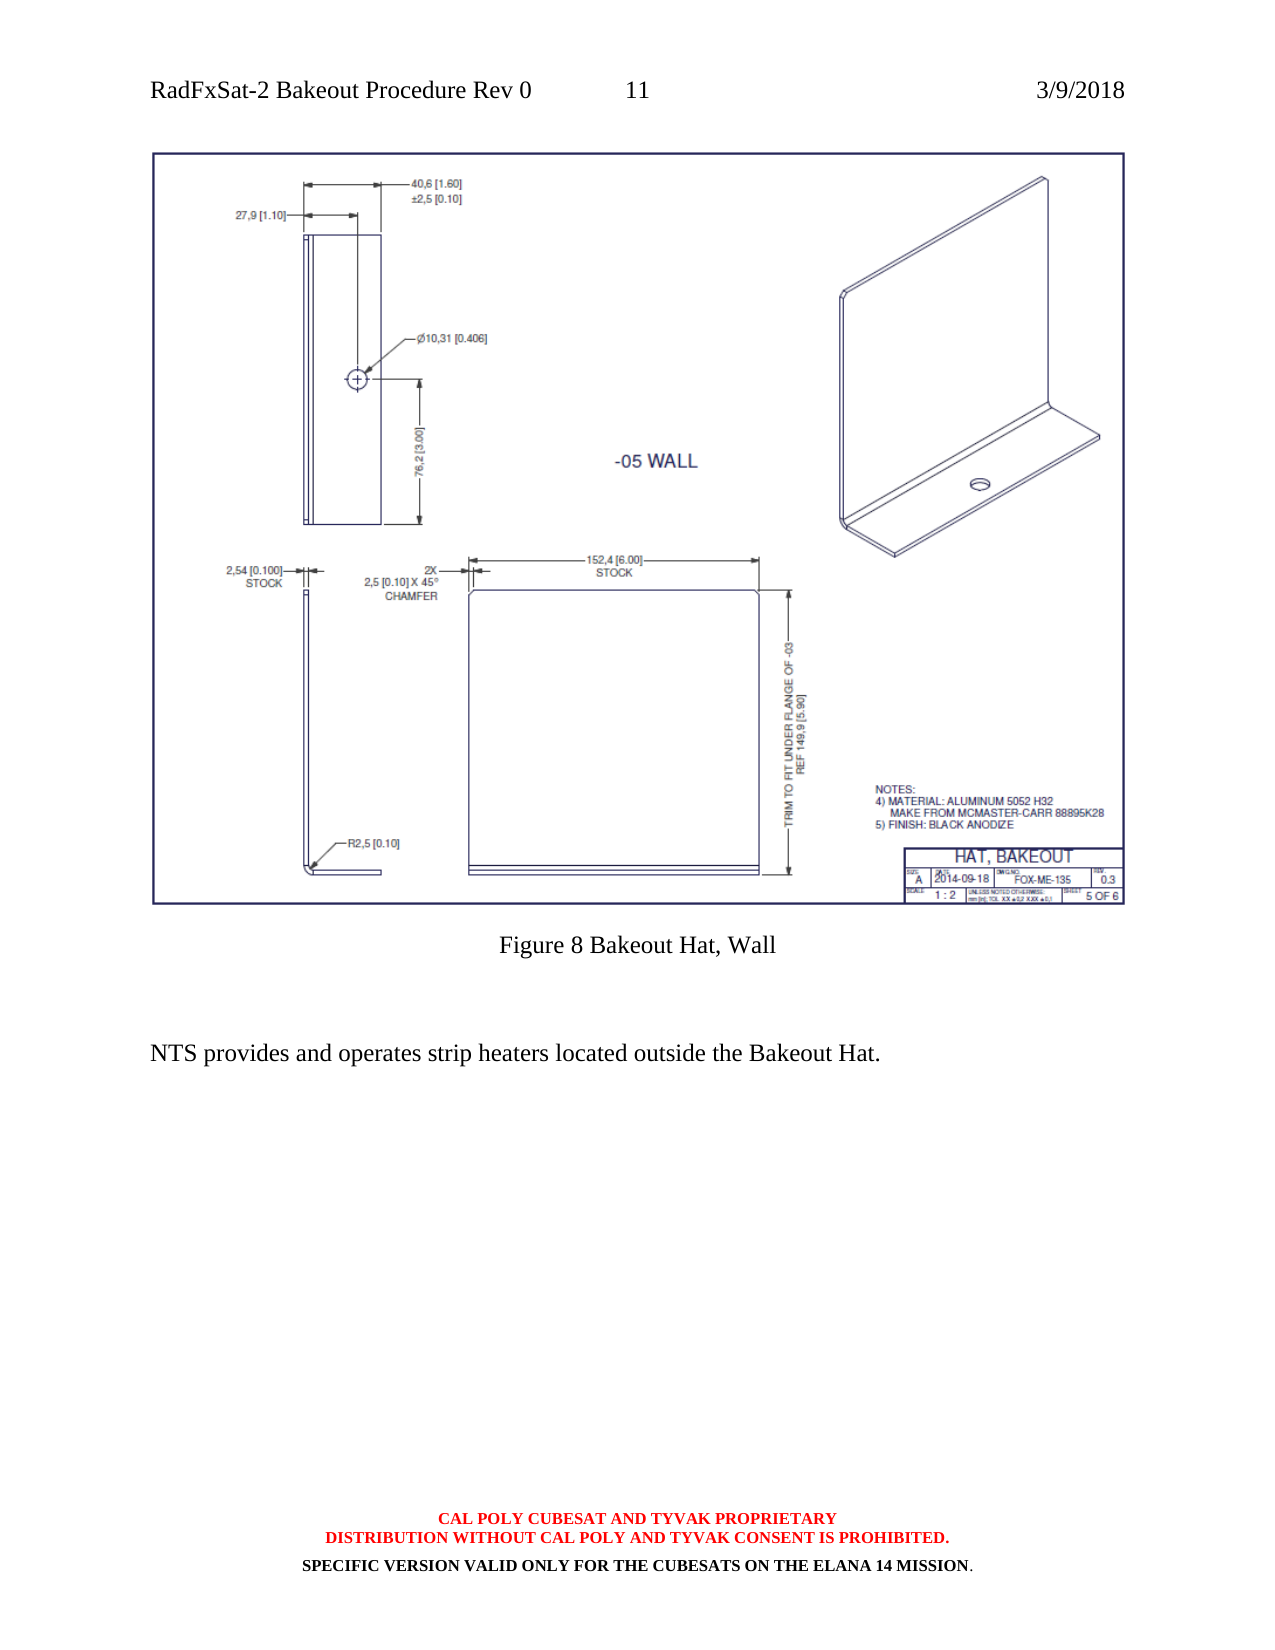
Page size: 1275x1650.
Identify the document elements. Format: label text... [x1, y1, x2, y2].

text NTS provides and operates strip heaters located outside the Bakeout Hat. [150, 1038, 1125, 1067]
picture [150, 150, 1125, 906]
